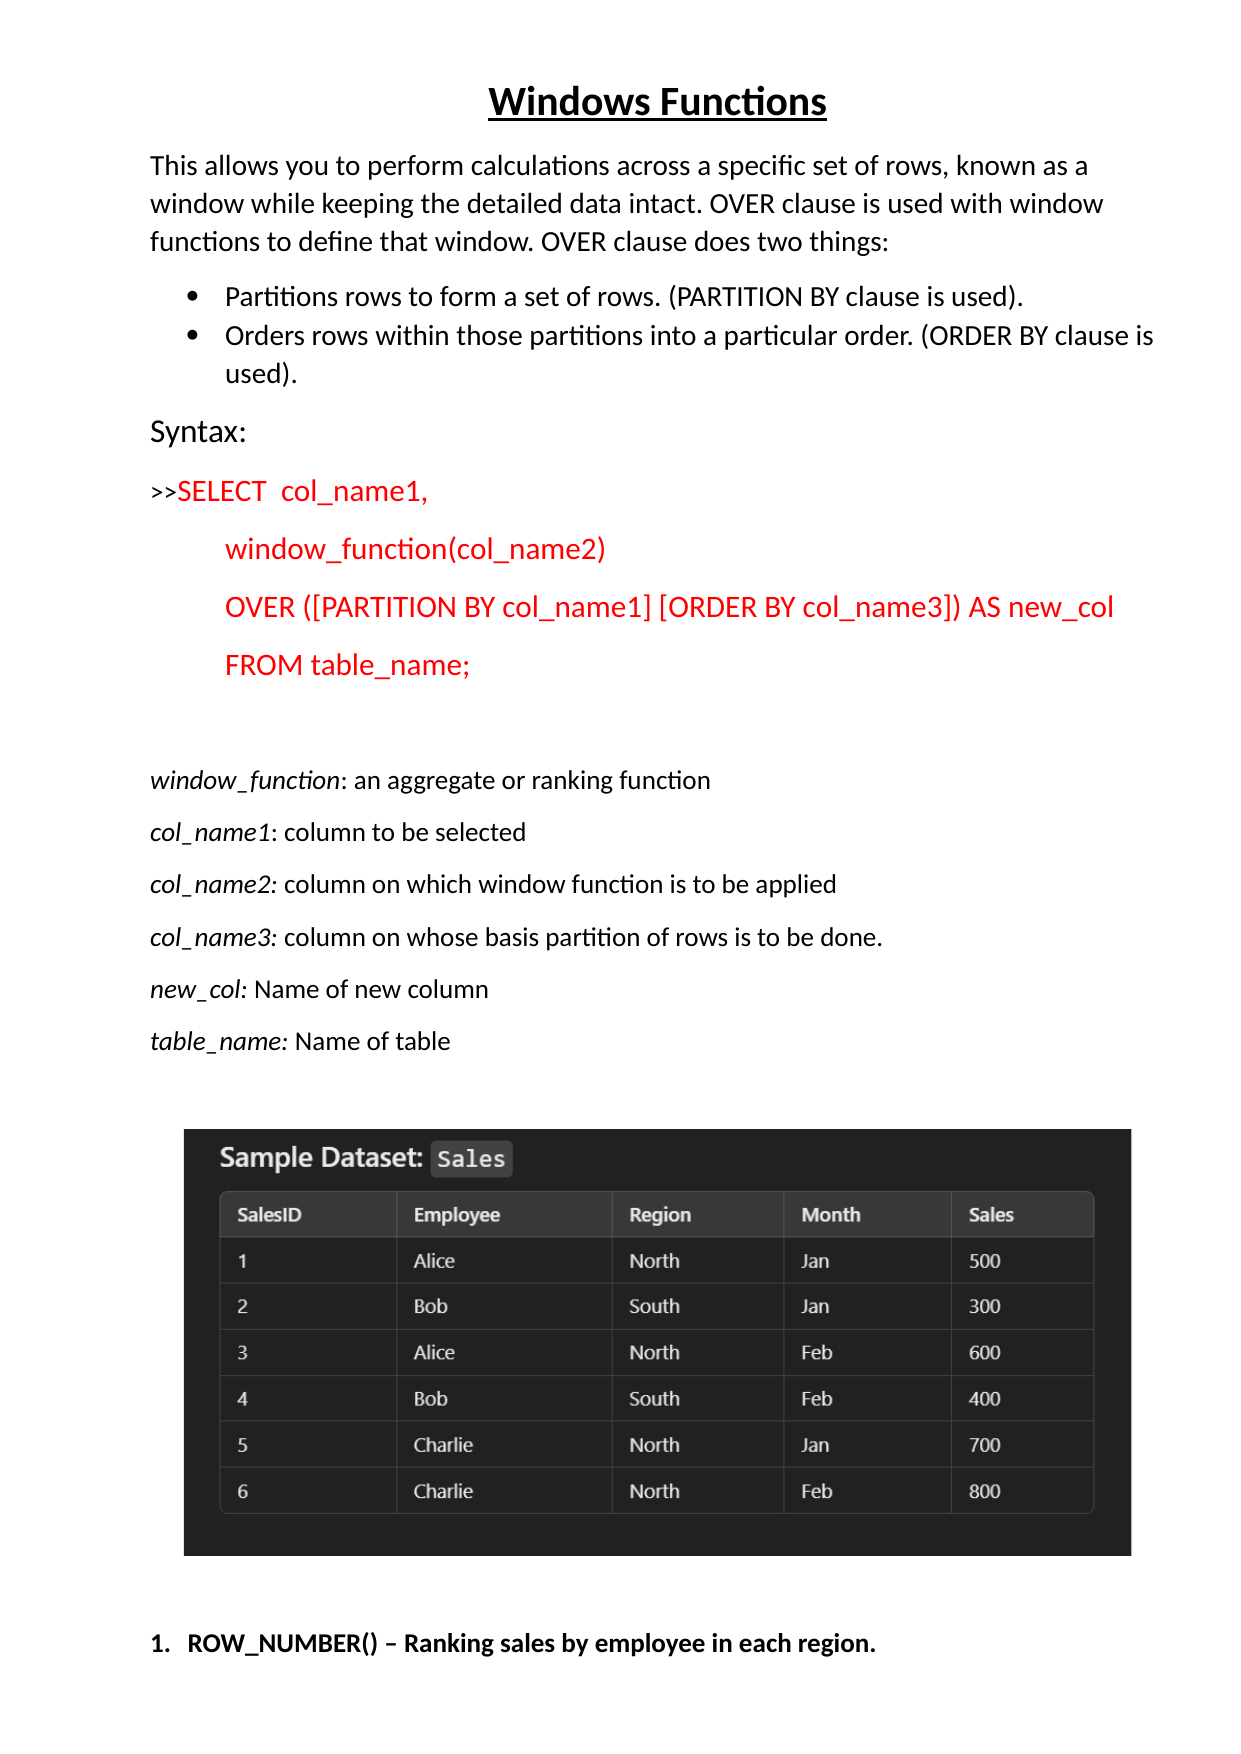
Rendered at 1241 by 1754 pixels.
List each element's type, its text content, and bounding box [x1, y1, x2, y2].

text window_function(col_name2) [150, 529, 1165, 567]
text This allows you to perform calculations across a specific set of rows, known as a window while keeping the detailed data intact. OVER clause is used with window functions to define that window. OVER clause does two things: [150, 147, 1165, 259]
list ROW_NUMBER() – Ranking sales by employee in each region. [150, 1626, 1165, 1659]
text Windows Functions [150, 75, 1165, 126]
text col_name1: column to be selected [150, 815, 1165, 848]
picture [183, 1129, 1132, 1556]
text table_name: Name of table [150, 1024, 1165, 1057]
text OVER ([PARTITION BY col_name1] [ORDER BY col_name3]) AS new_col [150, 587, 1165, 625]
text Syntax: [150, 411, 1165, 451]
text window_function: an aggregate or ranking function [150, 763, 1165, 796]
text col_name2: column on which window function is to be applied [150, 868, 1165, 901]
text FROM table_name; [150, 644, 1165, 683]
list Orders rows within those partitions into a particular order. (ORDER BY clause is used). [187, 317, 1165, 391]
list Partitions rows to form a set of rows. (PARTITION BY clause is used). [187, 278, 1165, 314]
text >>SELECT col_name1, [150, 471, 1165, 509]
text col_name3: column on whose basis partition of rows is to be done. [150, 920, 1165, 953]
text new_col: Name of new column [150, 972, 1165, 1005]
